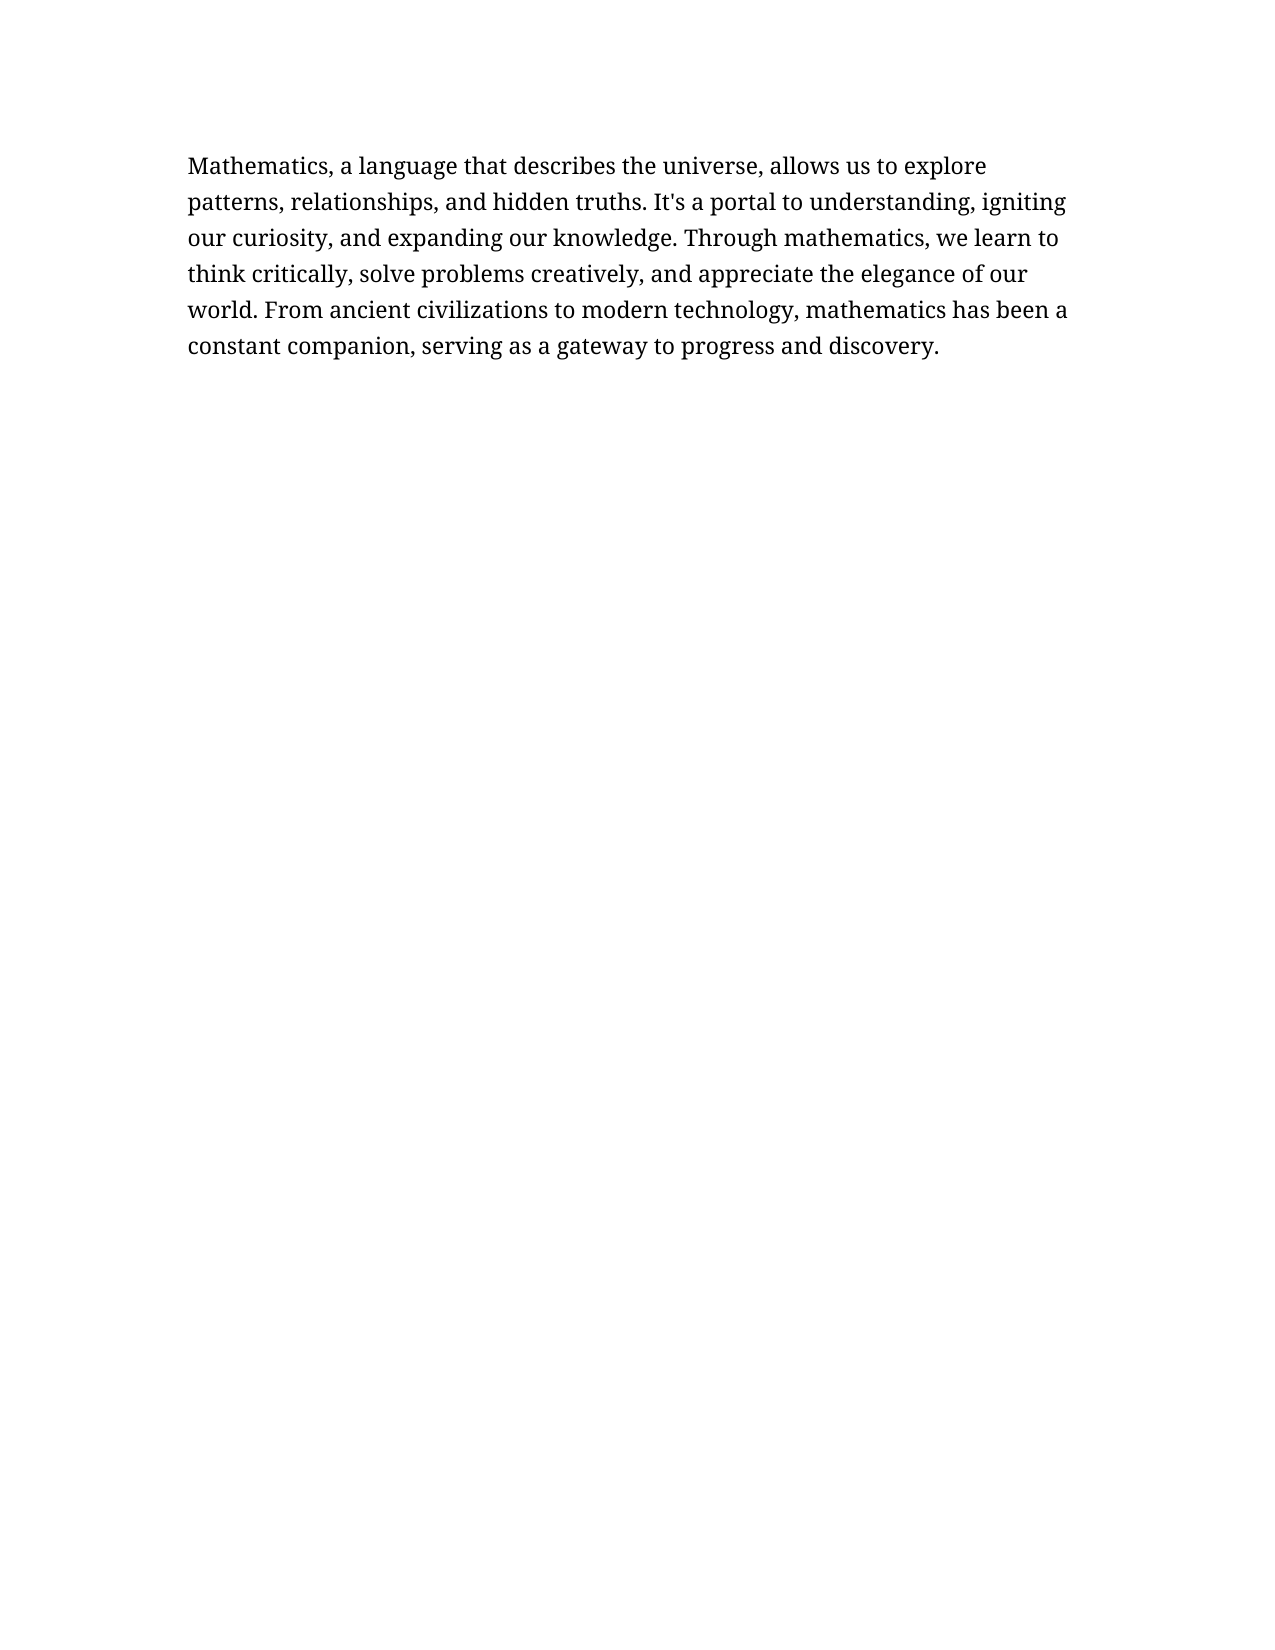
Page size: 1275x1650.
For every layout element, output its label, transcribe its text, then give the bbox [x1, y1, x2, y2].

text Mathematics, a language that describes the universe, allows us to explore patterns, relationships, and hidden truths. It's a portal to understanding, igniting our curiosity, and expanding our knowledge. Through mathematics, we learn to think critically, solve problems creatively, and appreciate the elegance of our world. From ancient civilizations to modern technology, mathematics has been a constant companion, serving as a gateway to progress and discovery. [187, 150, 1087, 361]
